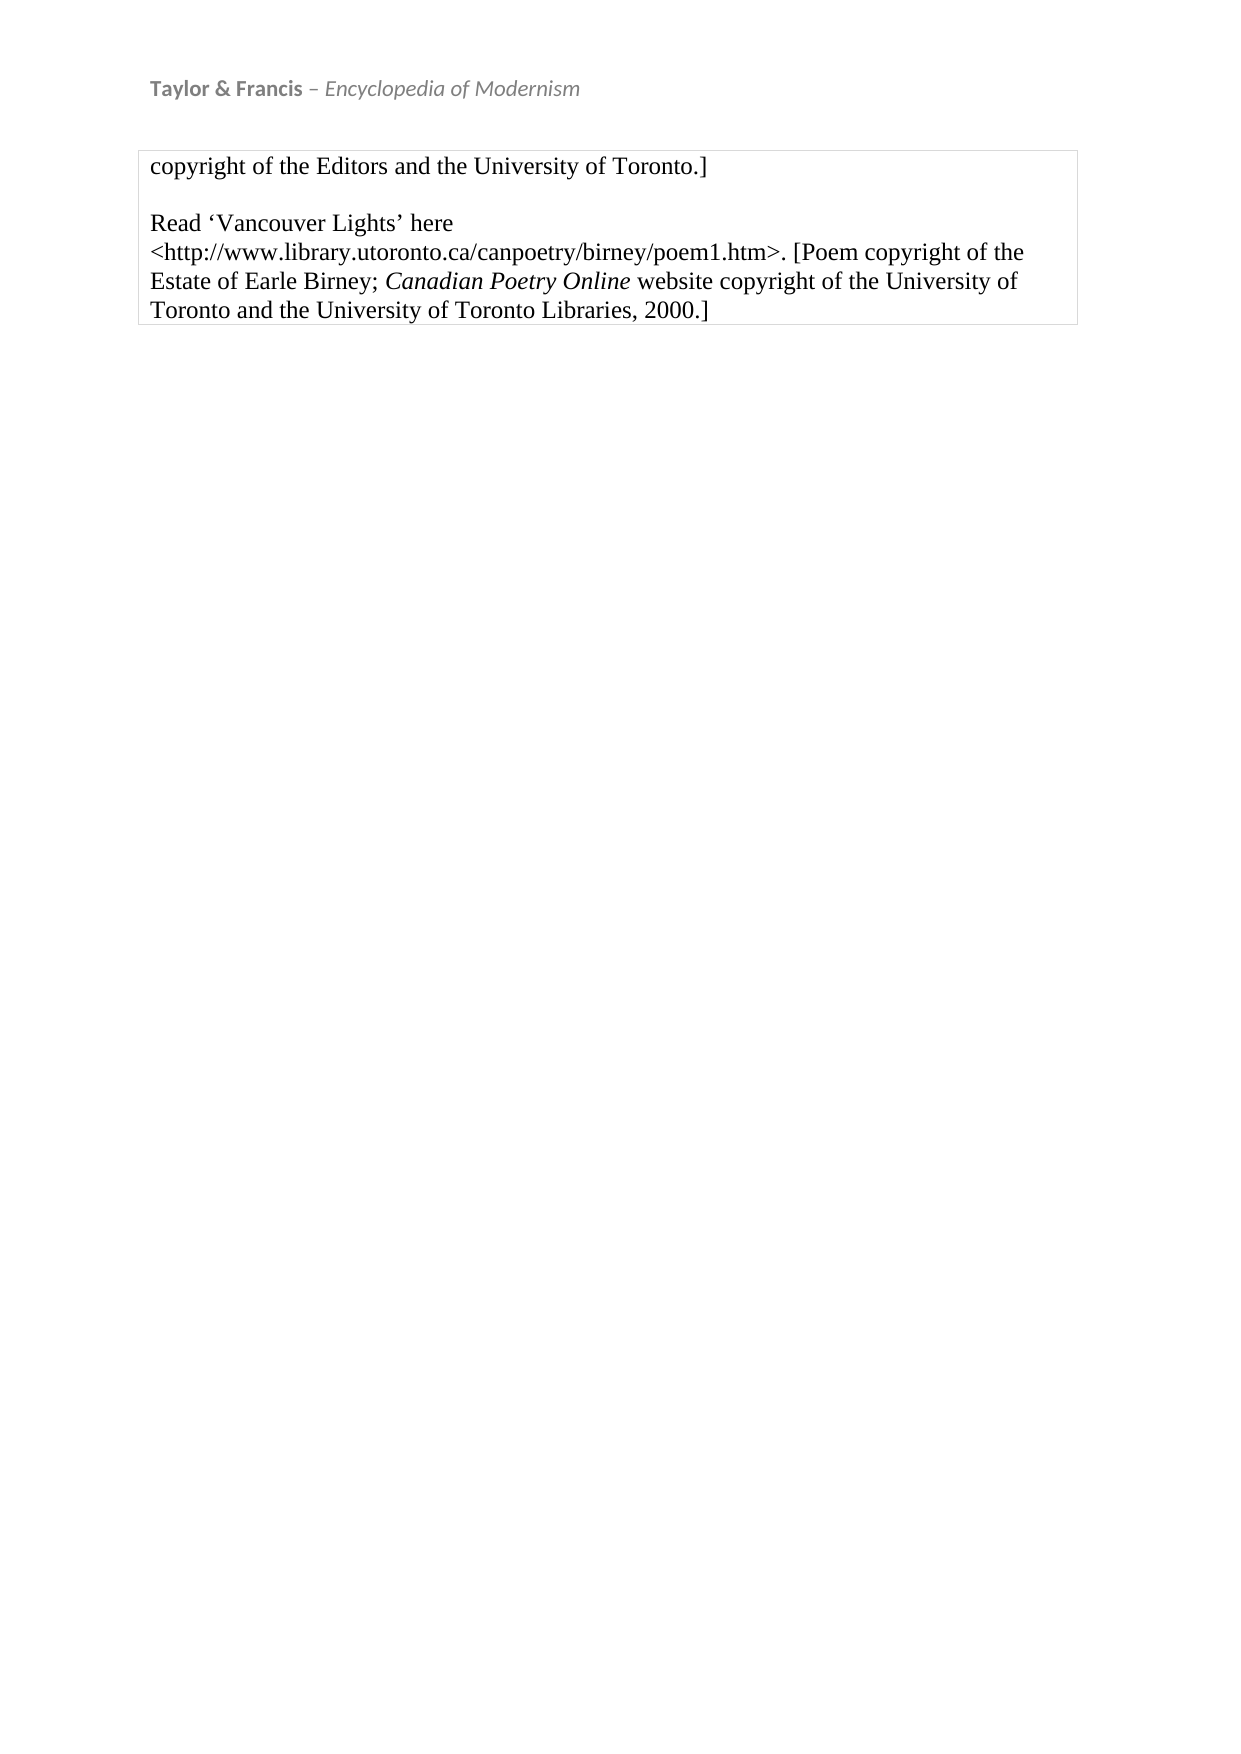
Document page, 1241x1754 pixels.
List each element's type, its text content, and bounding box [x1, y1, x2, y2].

table_cell Further reading: [139, 151, 1077, 323]
